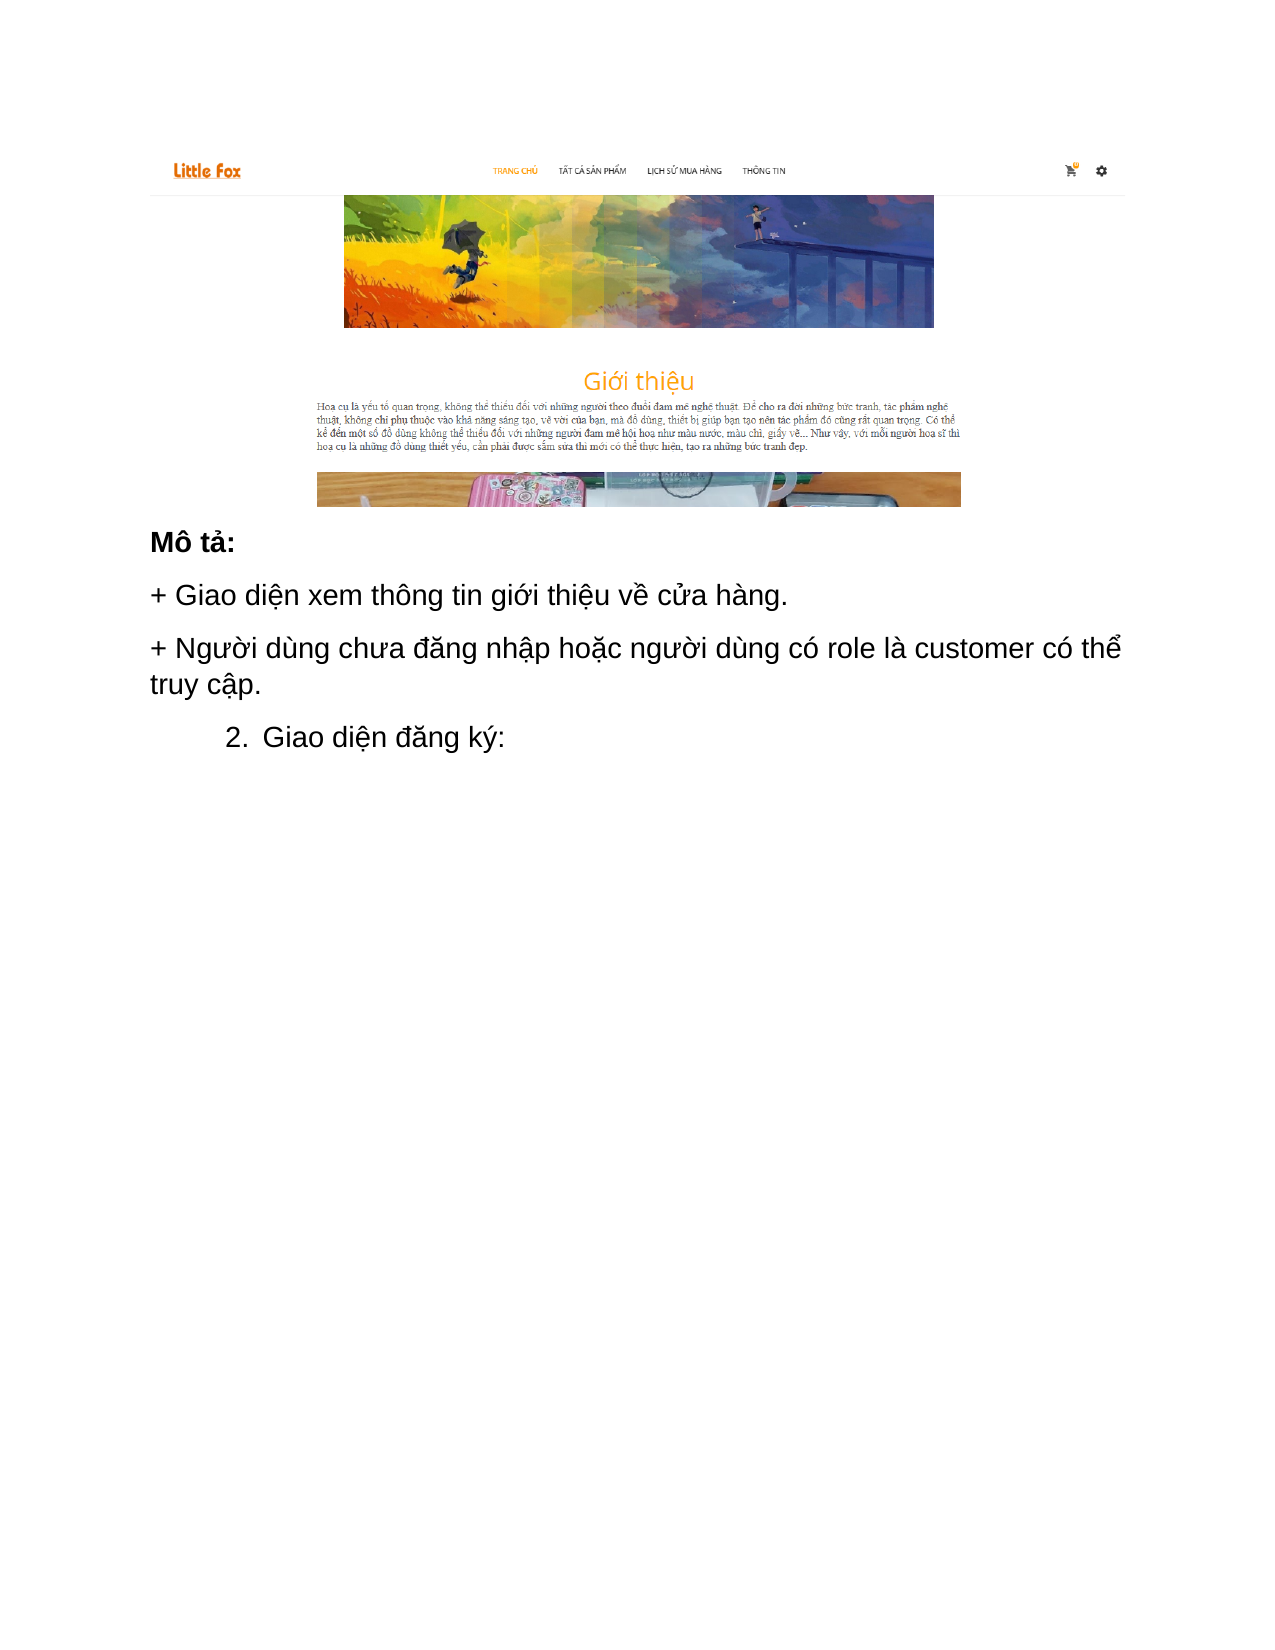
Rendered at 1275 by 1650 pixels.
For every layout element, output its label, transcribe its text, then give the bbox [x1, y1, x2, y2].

text Mô tả: [150, 525, 1125, 559]
picture [150, 150, 1125, 507]
list Giao diện đăng ký: [225, 720, 1125, 753]
text + Giao diện xem thông tin giới thiệu về cửa hàng. [150, 578, 1125, 612]
text + Người dùng chưa đăng nhập hoặc người dùng có role là customer có thể truy cập. [150, 631, 1125, 701]
